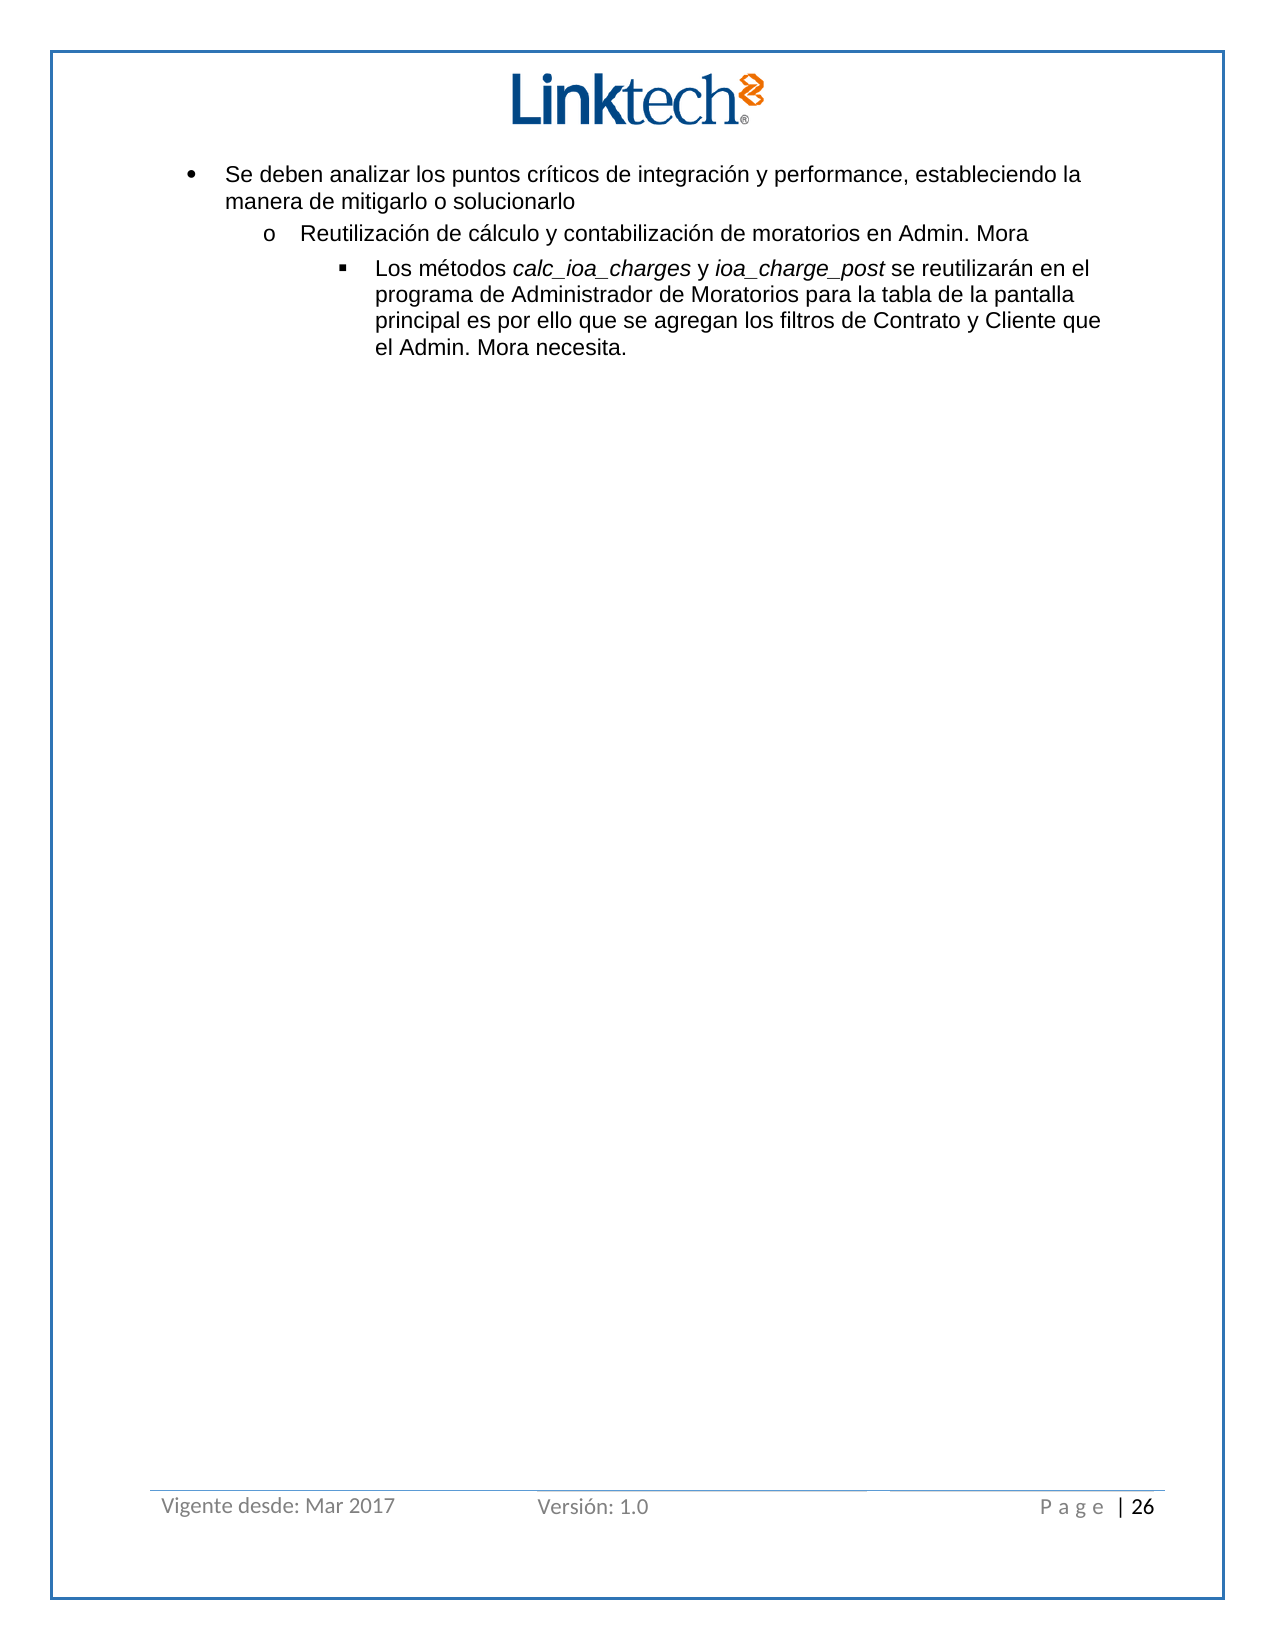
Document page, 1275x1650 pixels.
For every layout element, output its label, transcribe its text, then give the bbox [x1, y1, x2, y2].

list Los métodos calc_ioa_charges y ioa_charge_post se reutilizarán en el programa de Administrador de Moratorios para la tabla de la pantalla principal es por ello que se agregan los filtros de Contrato y Cliente que el Admin. Mora necesita. [337, 255, 1125, 360]
list Se deben analizar los puntos críticos de integración y performance, estableciendo la manera de mitigarlo o solucionarlo [187, 161, 1125, 214]
list Reutilización de cálculo y contabilización de moratorios en Admin. Mora [262, 220, 1125, 248]
picture [507, 67, 764, 127]
